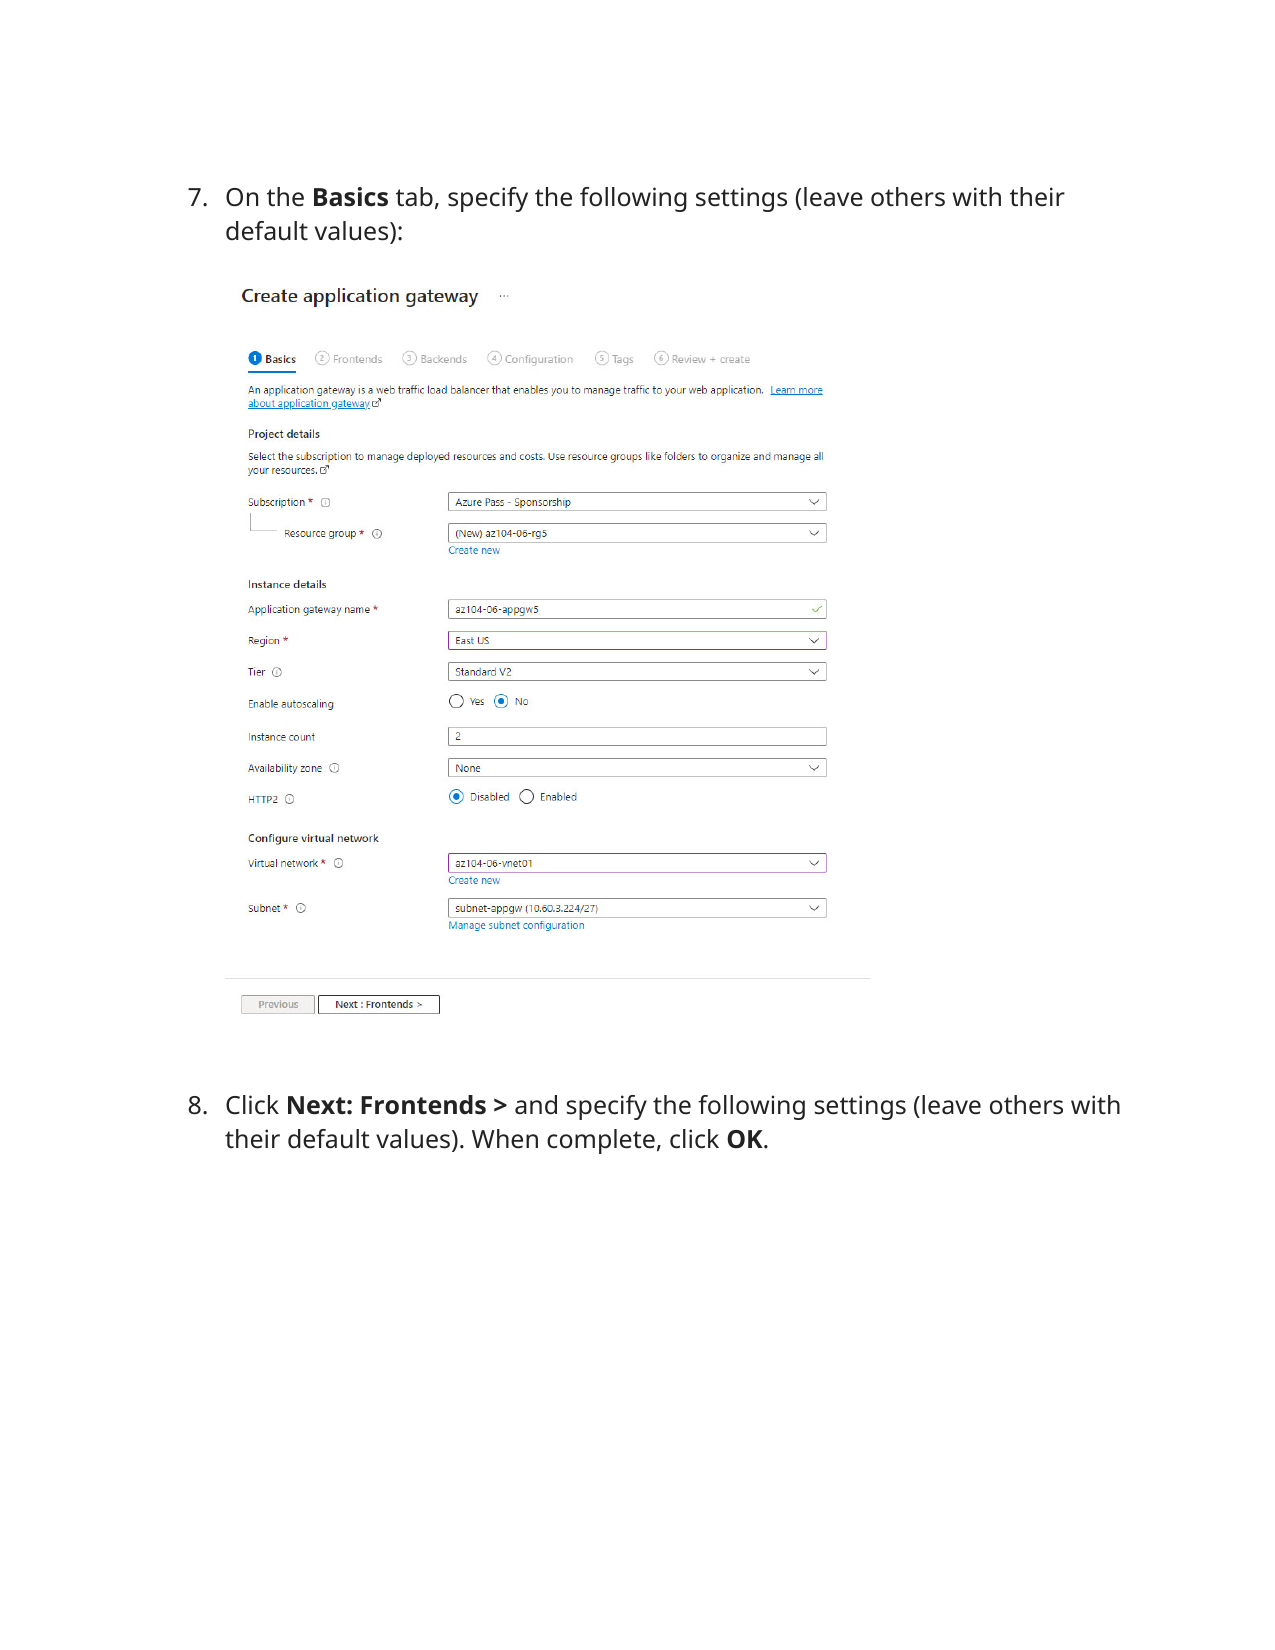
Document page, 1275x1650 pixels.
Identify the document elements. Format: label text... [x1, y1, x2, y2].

picture [225, 281, 871, 1030]
list Click Next: Frontends > and specify the following settings (leave others with their default values). When complete, click OK. [769, 1088, 1125, 1156]
